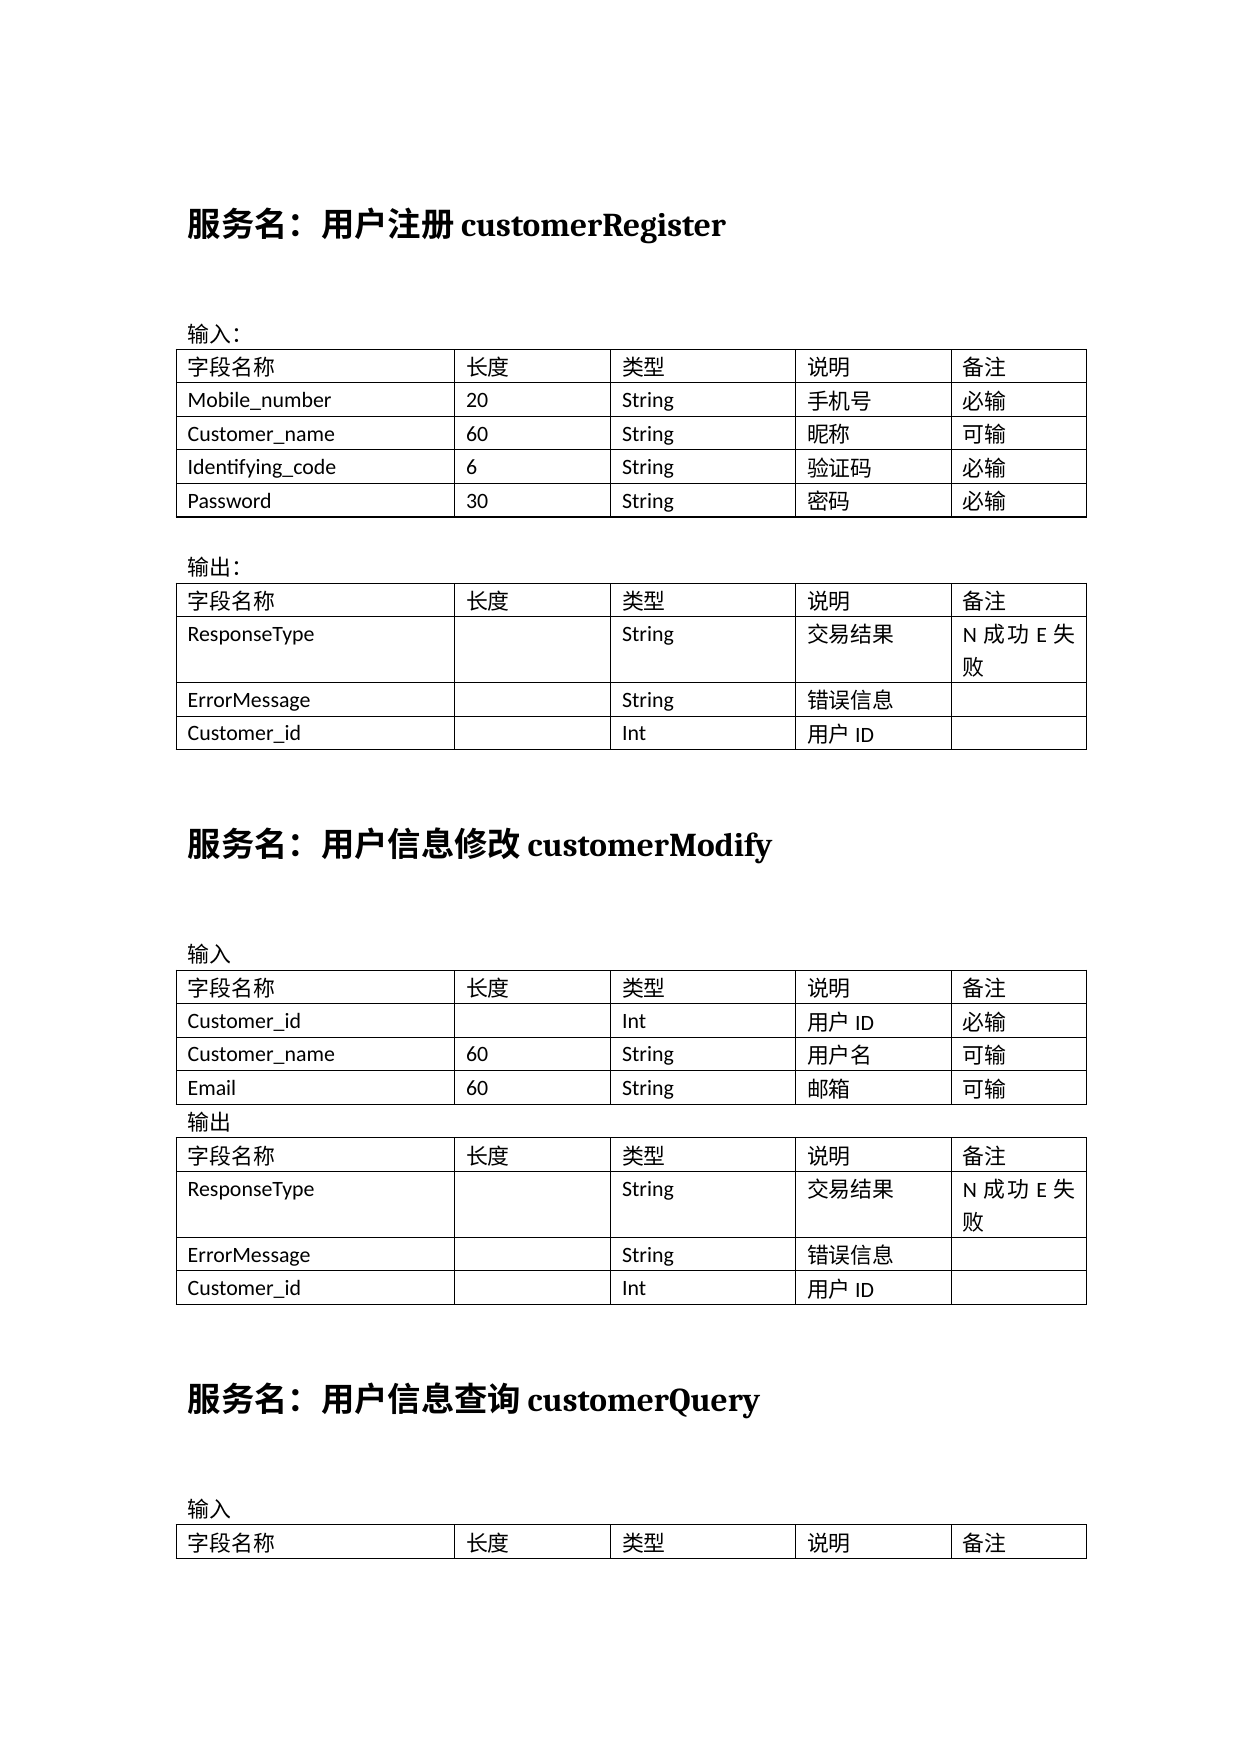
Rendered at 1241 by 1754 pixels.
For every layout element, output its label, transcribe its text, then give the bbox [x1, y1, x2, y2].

table_cell [455, 1004, 610, 1037]
table_cell String [611, 617, 795, 682]
table_cell [455, 1271, 610, 1304]
table_header 备注 [952, 1525, 1086, 1558]
table_header 字段名称 [177, 971, 454, 1003]
table_cell String [611, 383, 795, 416]
table_cell Identifying_code [177, 450, 454, 483]
table_cell 30 [455, 484, 610, 516]
table_cell 可输 [952, 1038, 1086, 1070]
table_cell [455, 683, 610, 716]
table_cell String [611, 417, 795, 449]
table_cell [455, 617, 610, 682]
table_cell [952, 1238, 1086, 1270]
table_cell [455, 1172, 610, 1237]
table_header 长度 [455, 584, 610, 616]
table_cell 用户ID [796, 1271, 951, 1304]
table_cell [952, 717, 1086, 749]
table_cell String [611, 484, 795, 516]
table_header 长度 [455, 1138, 610, 1171]
table_cell 交易结果 [796, 617, 951, 682]
text 输入： [187, 316, 1053, 349]
table_cell 验证码 [796, 450, 951, 483]
table_header 说明 [796, 971, 951, 1003]
table_cell ErrorMessage [177, 683, 454, 716]
table_cell 手机号 [796, 383, 951, 416]
text 输入 [187, 1492, 1053, 1524]
table_cell [952, 1271, 1086, 1304]
table_cell Int [611, 1271, 795, 1304]
table_cell String [611, 683, 795, 716]
table_cell String [611, 1238, 795, 1270]
table_cell N成功E失败 [952, 1172, 1086, 1237]
table_cell 错误信息 [796, 1238, 951, 1270]
table_cell String [611, 450, 795, 483]
table_cell Customer_name [177, 1038, 454, 1070]
table_cell 交易结果 [796, 1172, 951, 1237]
table_cell Int [611, 717, 795, 749]
table_cell 邮箱 [796, 1071, 951, 1104]
table_cell 60 [455, 417, 610, 449]
table_header 字段名称 [177, 584, 454, 616]
table_cell Email [177, 1071, 454, 1104]
table_cell [455, 717, 610, 749]
table_cell 6 [455, 450, 610, 483]
table_cell [952, 683, 1086, 716]
table_header 备注 [952, 350, 1086, 382]
table_cell 用户ID [796, 1004, 951, 1037]
table_header 类型 [611, 971, 795, 1003]
table_header 说明 [796, 1138, 951, 1171]
table_header 备注 [952, 584, 1086, 616]
table_header 备注 [952, 971, 1086, 1003]
table_cell Mobile_number [177, 383, 454, 416]
table_header 类型 [611, 584, 795, 616]
table_cell 必输 [952, 484, 1086, 516]
subtitle 服务名：用户信息修改customerModify [187, 810, 1053, 875]
text 输出： [187, 550, 1053, 582]
table_cell Password [177, 484, 454, 516]
table_cell ResponseType [177, 1172, 454, 1237]
table_cell 用户名 [796, 1038, 951, 1070]
table_header 说明 [796, 350, 951, 382]
table_cell 错误信息 [796, 683, 951, 716]
table_header 字段名称 [177, 1138, 454, 1171]
text 输入 [187, 937, 1053, 969]
table_cell Int [611, 1004, 795, 1037]
text 输出 [187, 1105, 1053, 1137]
table_header 字段名称 [177, 1525, 454, 1558]
table_cell 必输 [952, 383, 1086, 416]
table_header 说明 [796, 1525, 951, 1558]
table_header 长度 [455, 350, 610, 382]
table_cell 20 [455, 383, 610, 416]
table_header 字段名称 [177, 350, 454, 382]
table_header 备注 [952, 1138, 1086, 1171]
table_header 类型 [611, 350, 795, 382]
table_cell N成功E失败 [952, 617, 1086, 682]
table_cell Customer_id [177, 717, 454, 749]
table_cell Customer_id [177, 1271, 454, 1304]
table_cell 可输 [952, 417, 1086, 449]
table_header 长度 [455, 971, 610, 1003]
table_cell [455, 1238, 610, 1270]
table_cell ResponseType [177, 617, 454, 682]
table_header 类型 [611, 1138, 795, 1171]
table_cell String [611, 1172, 795, 1237]
table_cell 必输 [952, 1004, 1086, 1037]
table_cell 60 [455, 1038, 610, 1070]
table_cell String [611, 1038, 795, 1070]
table_cell 昵称 [796, 417, 951, 449]
table_cell Customer_id [177, 1004, 454, 1037]
table_cell 可输 [952, 1071, 1086, 1104]
table_header 说明 [796, 584, 951, 616]
table_header 长度 [455, 1525, 610, 1558]
table_cell 密码 [796, 484, 951, 516]
subtitle 服务名：用户注册customerRegister [187, 189, 1053, 254]
table_header 类型 [611, 1525, 795, 1558]
table_cell Customer_name [177, 417, 454, 449]
table_cell ErrorMessage [177, 1238, 454, 1270]
table_cell 用户ID [796, 717, 951, 749]
table_cell 必输 [952, 450, 1086, 483]
subtitle 服务名：用户信息查询customerQuery [187, 1364, 1053, 1429]
table_cell 60 [455, 1071, 610, 1104]
table_cell String [611, 1071, 795, 1104]
